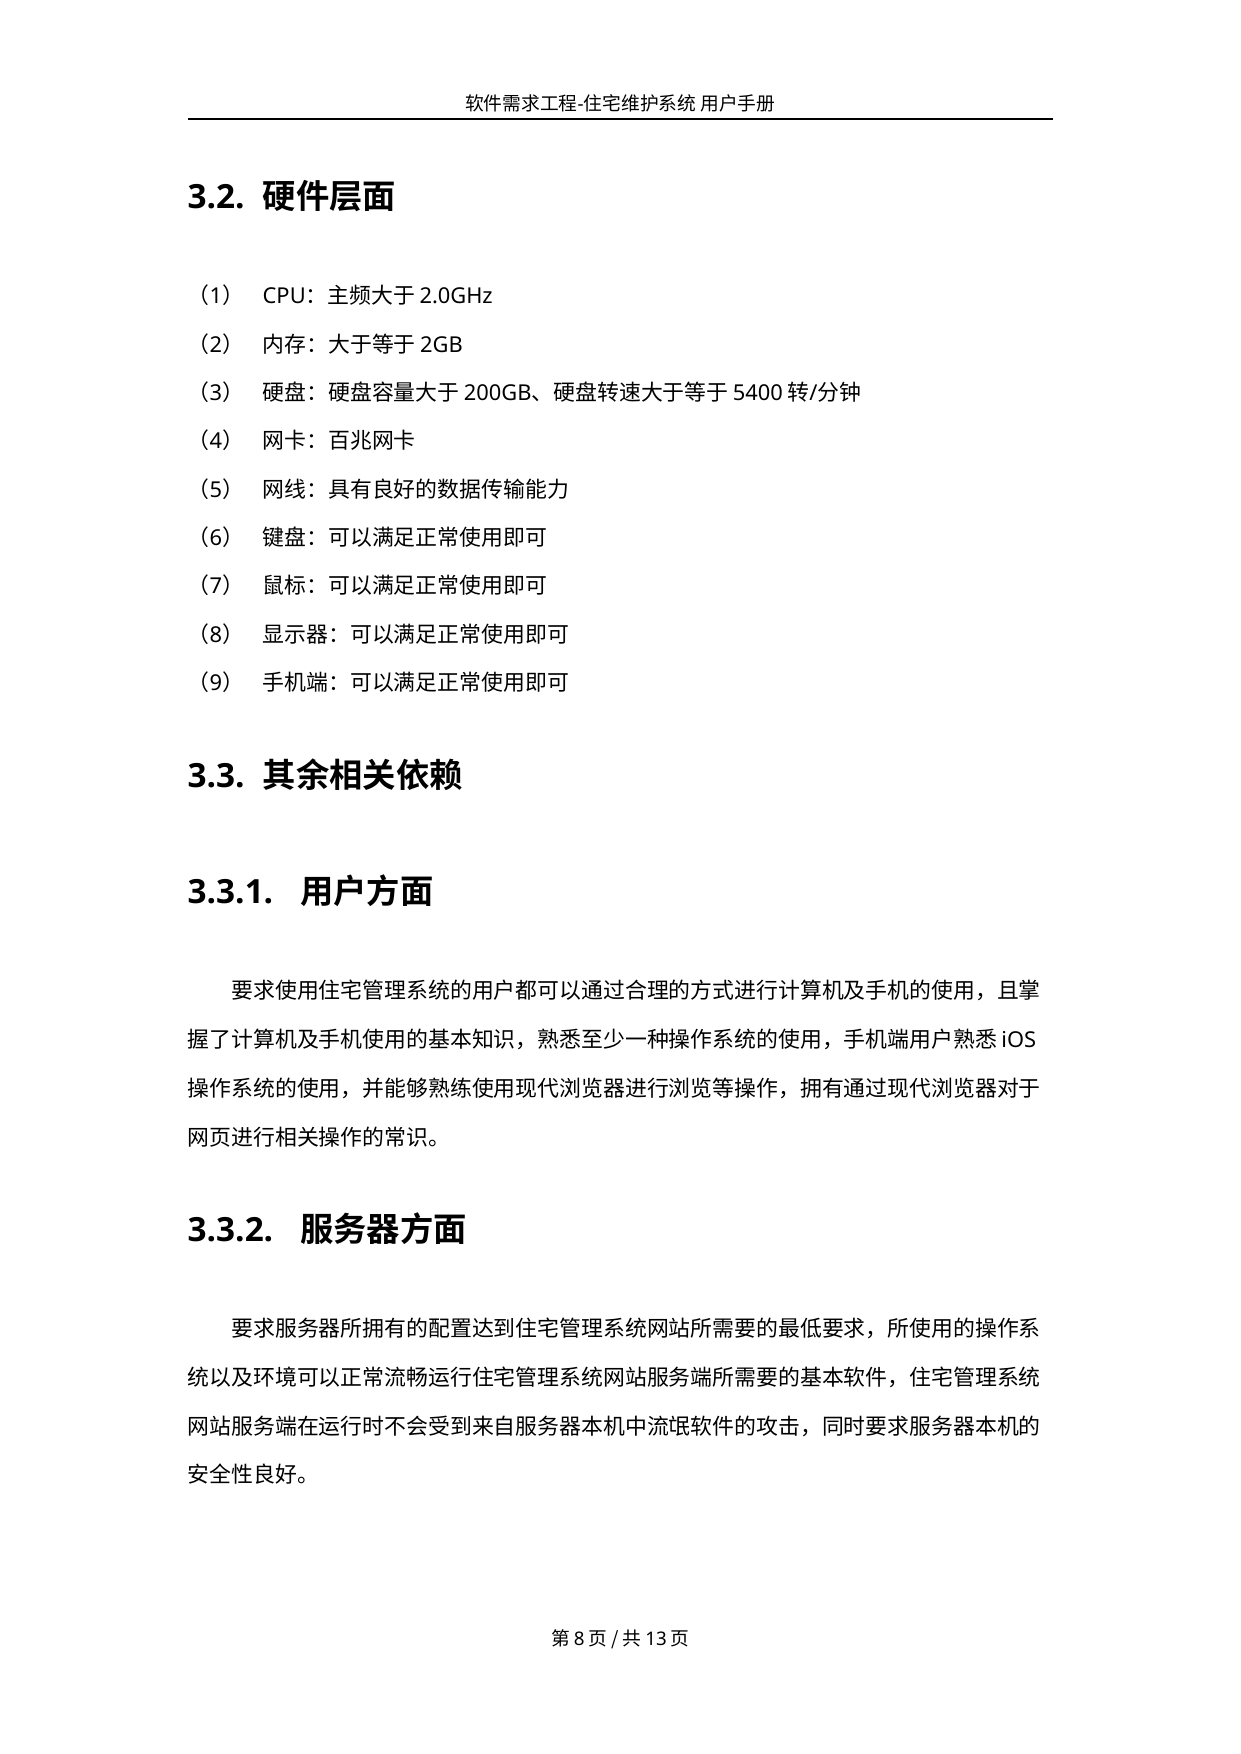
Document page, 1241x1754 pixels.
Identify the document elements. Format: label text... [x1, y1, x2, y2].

list 网卡：百兆网卡 [187, 423, 1053, 456]
list 网线：具有良好的数据传输能力 [187, 472, 1053, 504]
subtitle 用户方面 [187, 857, 1053, 922]
list 显示器：可以满足正常使用即可 [187, 617, 1053, 649]
subtitle 硬件层面 [187, 162, 1053, 227]
text 要求使用住宅管理系统的用户都可以通过合理的方式进行计算机及手机的使用，且掌握了计算机及手机使用的基本知识，熟悉至少一种操作系统的使用，手机端用户熟悉iOS操作系统的使用，并能够熟练使用现代浏览器进行浏览等操作，拥有通过现代浏览器对于网页进行相关操作的常识。 [187, 973, 1053, 1152]
list 内存：大于等于2GB [187, 327, 1053, 359]
list 硬盘：硬盘容量大于200GB、硬盘转速大于等于5400转/分钟 [187, 375, 1053, 407]
list 键盘：可以满足正常使用即可 [187, 520, 1053, 552]
list 手机端：可以满足正常使用即可 [187, 665, 1053, 697]
subtitle 服务器方面 [187, 1194, 1053, 1259]
list 鼠标：可以满足正常使用即可 [187, 568, 1053, 601]
subtitle 其余相关依赖 [187, 740, 1053, 805]
text 要求服务器所拥有的配置达到住宅管理系统网站所需要的最低要求，所使用的操作系统以及环境可以正常流畅运行住宅管理系统网站服务端所需要的基本软件，住宅管理系统网站服务端在运行时不会受到来自服务器本机中流氓软件的攻击，同时要求服务器本机的安全性良好。 [187, 1311, 1053, 1489]
list CPU：主频大于2.0GHz [187, 278, 1053, 311]
